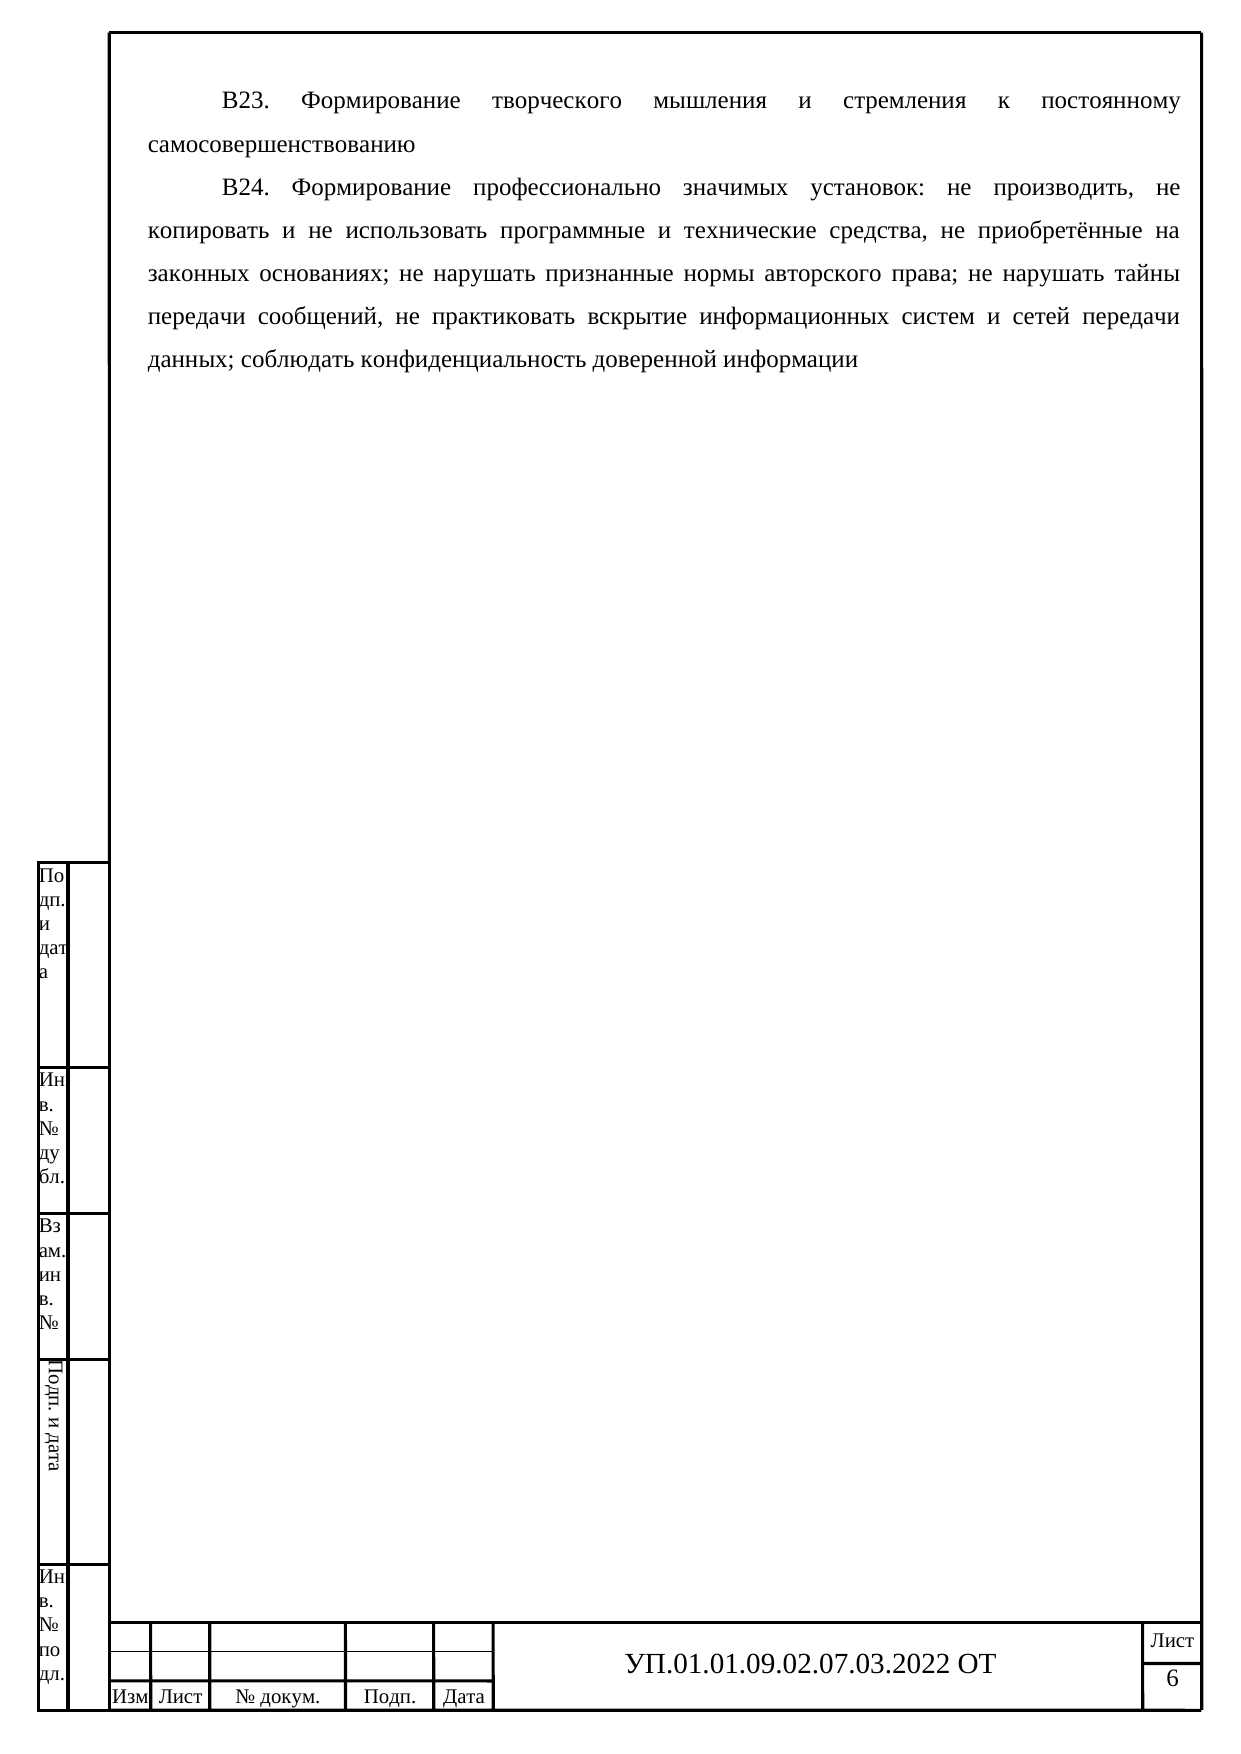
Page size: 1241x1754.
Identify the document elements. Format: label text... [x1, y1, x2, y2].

text В24. Формирование профессионально значимых установок: не производить, не копировать и не использовать программные и технические средства, не приобретённые на законных основаниях; не нарушать признанные нормы авторского права; не нарушать тайны передачи сообщений, не практиковать вскрытие информационных систем и сетей передачи данных; соблюдать конфиденциальность доверенной информации [148, 172, 1181, 373]
text В23. Формирование творческого мышления и стремления к постоянному самосовершенствованию [148, 86, 1181, 157]
